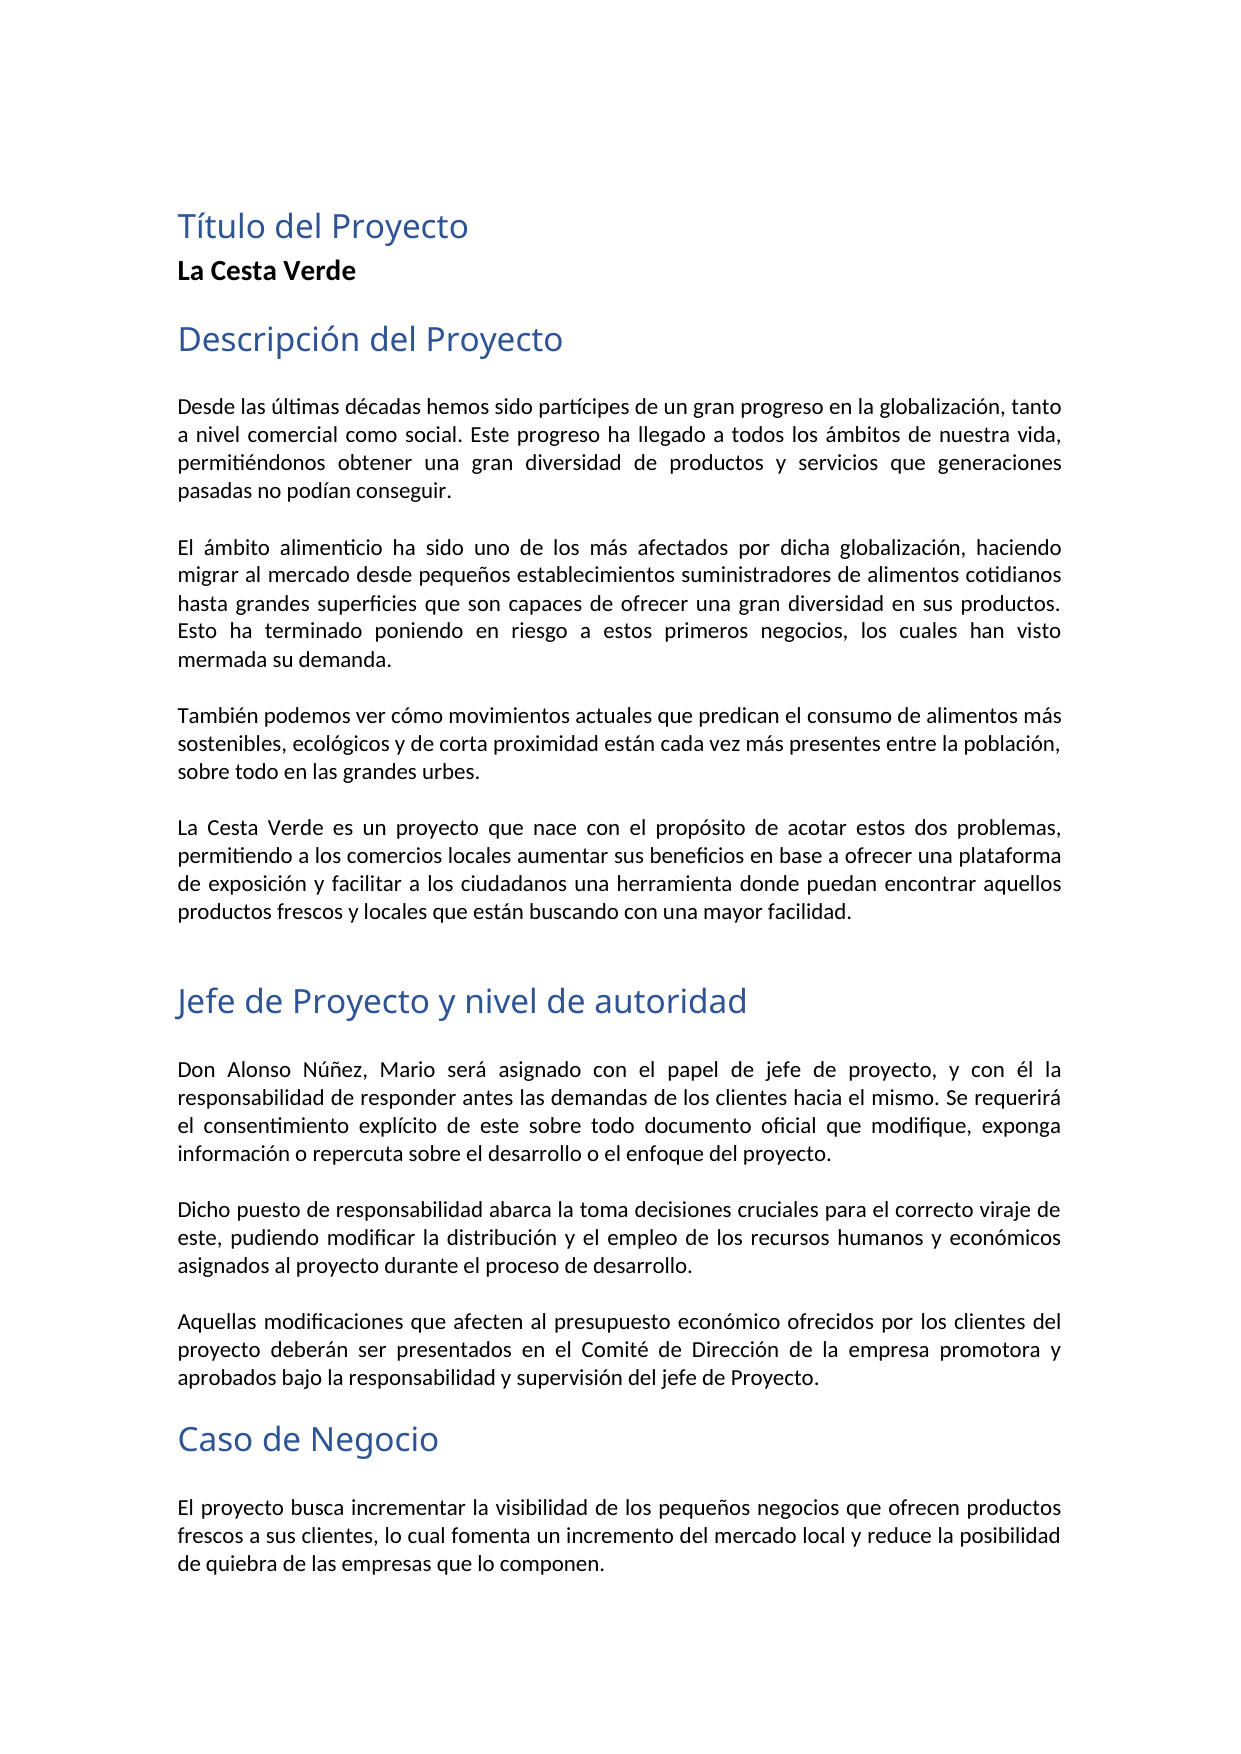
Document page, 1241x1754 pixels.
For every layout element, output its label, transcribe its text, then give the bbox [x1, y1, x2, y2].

text La Cesta Verde [177, 252, 1063, 288]
text El ámbito alimenticio ha sido uno de los más afectados por dicha globalización, haciendo migrar al mercado desde pequeños establecimientos suministradores de alimentos cotidianos hasta grandes superficies que son capaces de ofrecer una gran diversidad en sus productos. Esto ha terminado poniendo en riesgo a estos primeros negocios, los cuales han visto mermada su demanda. [177, 533, 1063, 673]
text La Cesta Verde es un proyecto que nace con el propósito de acotar estos dos problemas, permitiendo a los comercios locales aumentar sus beneficios en base a ofrecer una plataforma de exposición y facilitar a los ciudadanos una herramienta donde puedan encontrar aquellos productos frescos y locales que están buscando con una mayor facilidad. [177, 813, 1063, 925]
subtitle Caso de Negocio [177, 1416, 1063, 1462]
text Dicho puesto de responsabilidad abarca la toma decisiones cruciales para el correcto viraje de este, pudiendo modificar la distribución y el empleo de los recursos humanos y económicos asignados al proyecto durante el proceso de desarrollo. [177, 1195, 1063, 1279]
text También podemos ver cómo movimientos actuales que predican el consumo de alimentos más sostenibles, ecológicos y de corta proximidad están cada vez más presentes entre la población, sobre todo en las grandes urbes. [177, 701, 1063, 785]
subtitle Jefe de Proyecto y nivel de autoridad [177, 978, 1063, 1023]
text Aquellas modificaciones que afecten al presupuesto económico ofrecidos por los clientes del proyecto deberán ser presentados en el Comité de Dirección de la empresa promotora y aprobados bajo la responsabilidad y supervisión del jefe de Proyecto. [177, 1307, 1063, 1391]
text Don Alonso Núñez, Mario será asignado con el papel de jefe de proyecto, y con él la responsabilidad de responder antes las demandas de los clientes hacia el mismo. Se requerirá el consentimiento explícito de este sobre todo documento oficial que modifique, exponga información o repercuta sobre el desarrollo o el enfoque del proyecto. [177, 1055, 1063, 1167]
subtitle Descripción del Proyecto [177, 316, 1063, 361]
subtitle Título del Proyecto [177, 203, 1063, 248]
text Desde las últimas décadas hemos sido partícipes de un gran progreso en la globalización, tanto a nivel comercial como social. Este progreso ha llegado a todos los ámbitos de nuestra vida, permitiéndonos obtener una gran diversidad de productos y servicios que generaciones pasadas no podían conseguir. [177, 392, 1063, 504]
text El proyecto busca incrementar la visibilidad de los pequeños negocios que ofrecen productos frescos a sus clientes, lo cual fomenta un incremento del mercado local y reduce la posibilidad de quiebra de las empresas que lo componen. [177, 1493, 1063, 1577]
